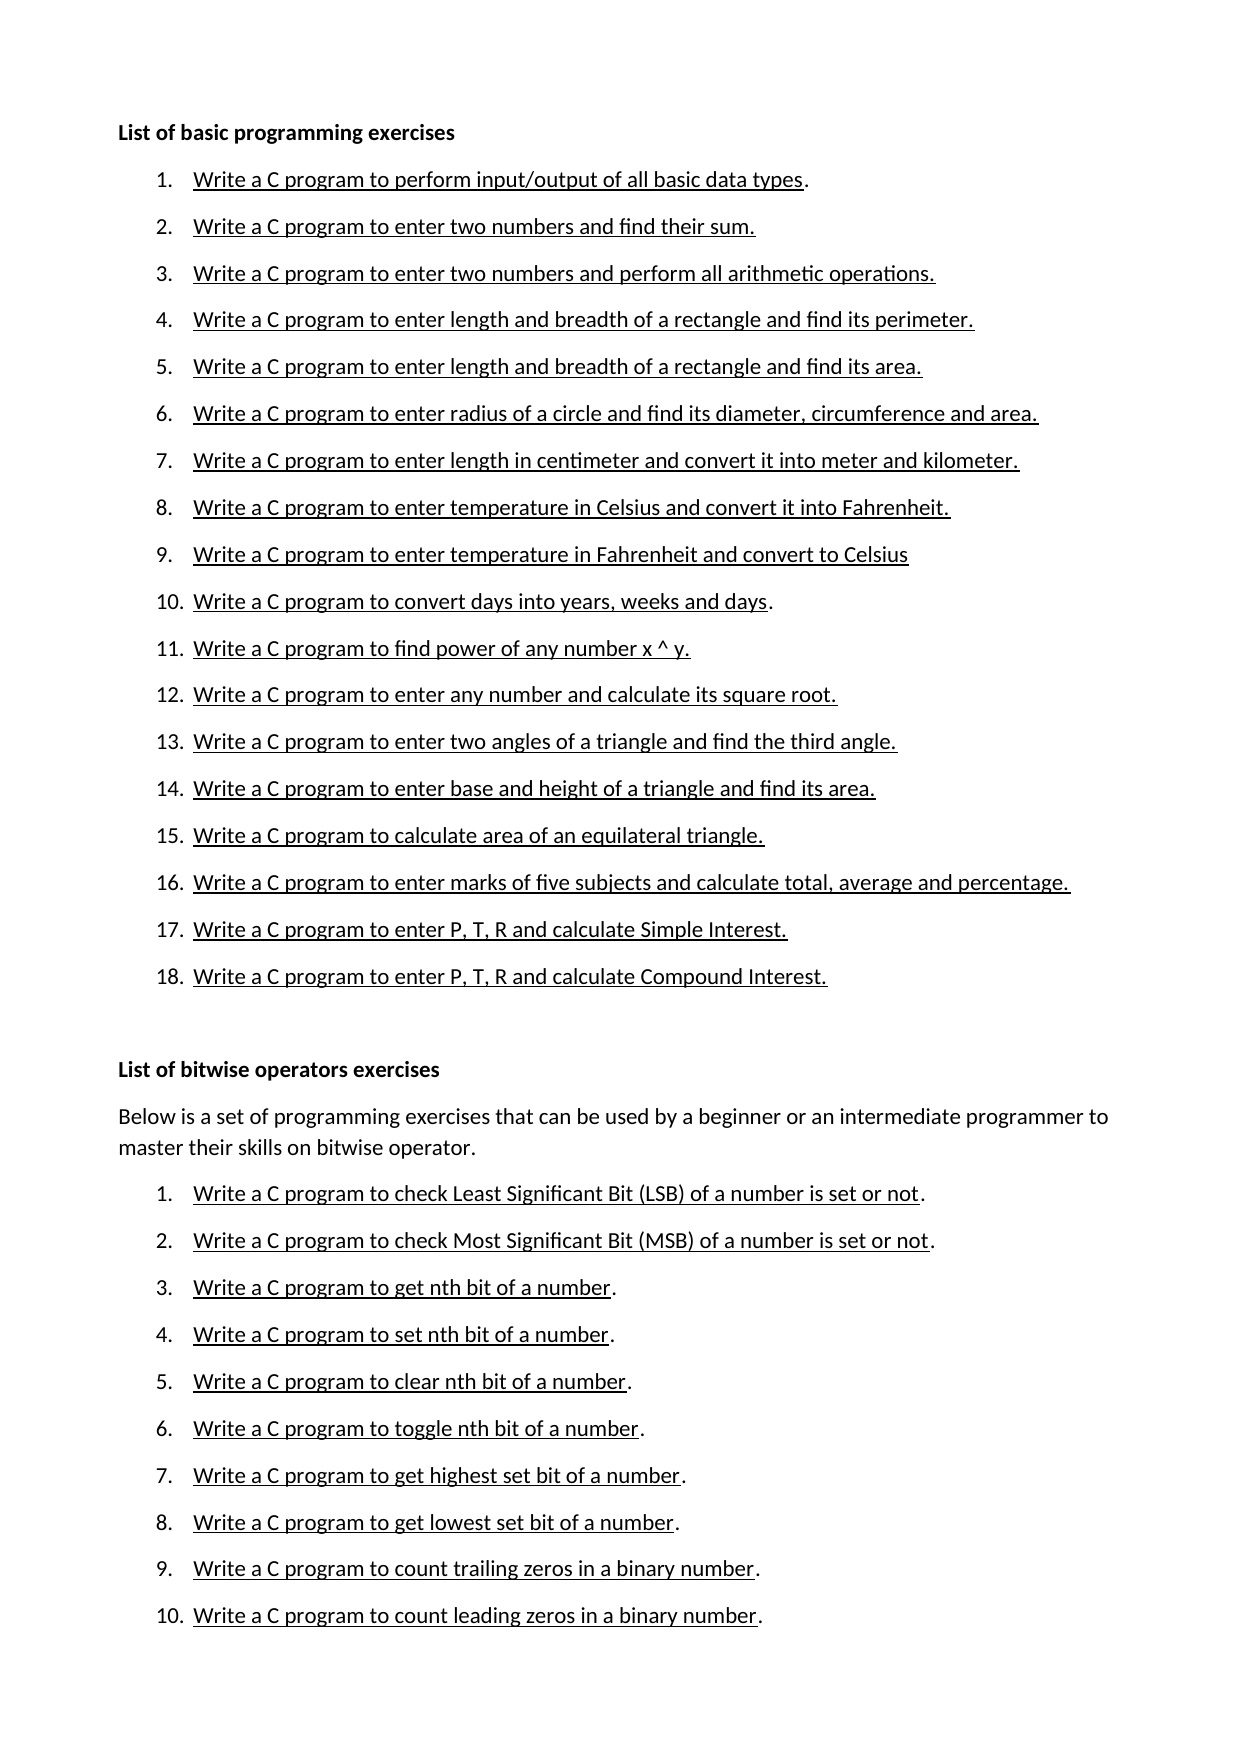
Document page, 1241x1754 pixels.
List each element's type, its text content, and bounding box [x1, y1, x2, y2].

list Write a C program to enter length and breadth of a rectangle and find its perimeter. [156, 306, 1122, 334]
list Write a C program to count trailing zeros in a binary number. [156, 1554, 1122, 1583]
list Write a C program to perform input/output of all basic data types. [156, 165, 1122, 193]
list Write a C program to find power of any number x ^ y. [156, 634, 1122, 662]
list Write a C program to toggle nth bit of a number. [156, 1414, 1122, 1442]
list Write a C program to enter P, T, R and calculate Compound Interest. [156, 962, 1122, 990]
list Write a C program to get highest set bit of a number. [156, 1461, 1122, 1489]
list Write a C program to enter two numbers and find their sum. [156, 212, 1122, 240]
list Write a C program to calculate area of an equilateral triangle. [156, 821, 1122, 849]
text List of basic programming exercises [118, 118, 1122, 146]
list Write a C program to enter two angles of a triangle and find the third angle. [156, 727, 1122, 756]
list Write a C program to enter P, T, R and calculate Simple Interest. [156, 915, 1122, 943]
list Write a C program to enter temperature in Fahrenheit and convert to Celsius [156, 540, 1122, 568]
text List of bitwise operators exercises [118, 1056, 1122, 1084]
list Write a C program to enter base and height of a triangle and find its area. [156, 774, 1122, 802]
list Write a C program to check Least Significant Bit (LSB) of a number is set or not. [156, 1179, 1122, 1208]
list Write a C program to get nth bit of a number. [156, 1273, 1122, 1301]
list Write a C program to enter marks of five subjects and calculate total, average and percentage. [156, 868, 1122, 896]
list Write a C program to check Most Significant Bit (MSB) of a number is set or not. [156, 1226, 1122, 1254]
list Write a C program to convert days into years, weeks and days. [156, 587, 1122, 615]
list Write a C program to count leading zeros in a binary number. [156, 1601, 1122, 1629]
list Write a C program to get lowest set bit of a number. [156, 1508, 1122, 1536]
list Write a C program to enter temperature in Celsius and convert it into Fahrenheit. [156, 493, 1122, 521]
list Write a C program to enter length in centimeter and convert it into meter and kilometer. [156, 446, 1122, 474]
list Write a C program to enter two numbers and perform all arithmetic operations. [156, 259, 1122, 287]
list Write a C program to set nth bit of a number. [156, 1320, 1122, 1348]
text Below is a set of programming exercises that can be used by a beginner or an intermediate programmer to master their skills on bitwise operator. [118, 1102, 1122, 1161]
list Write a C program to clear nth bit of a number. [156, 1367, 1122, 1395]
list Write a C program to enter any number and calculate its square root. [156, 681, 1122, 709]
list Write a C program to enter length and breadth of a rectangle and find its area. [156, 352, 1122, 381]
list Write a C program to enter radius of a circle and find its diameter, circumference and area. [156, 399, 1122, 427]
